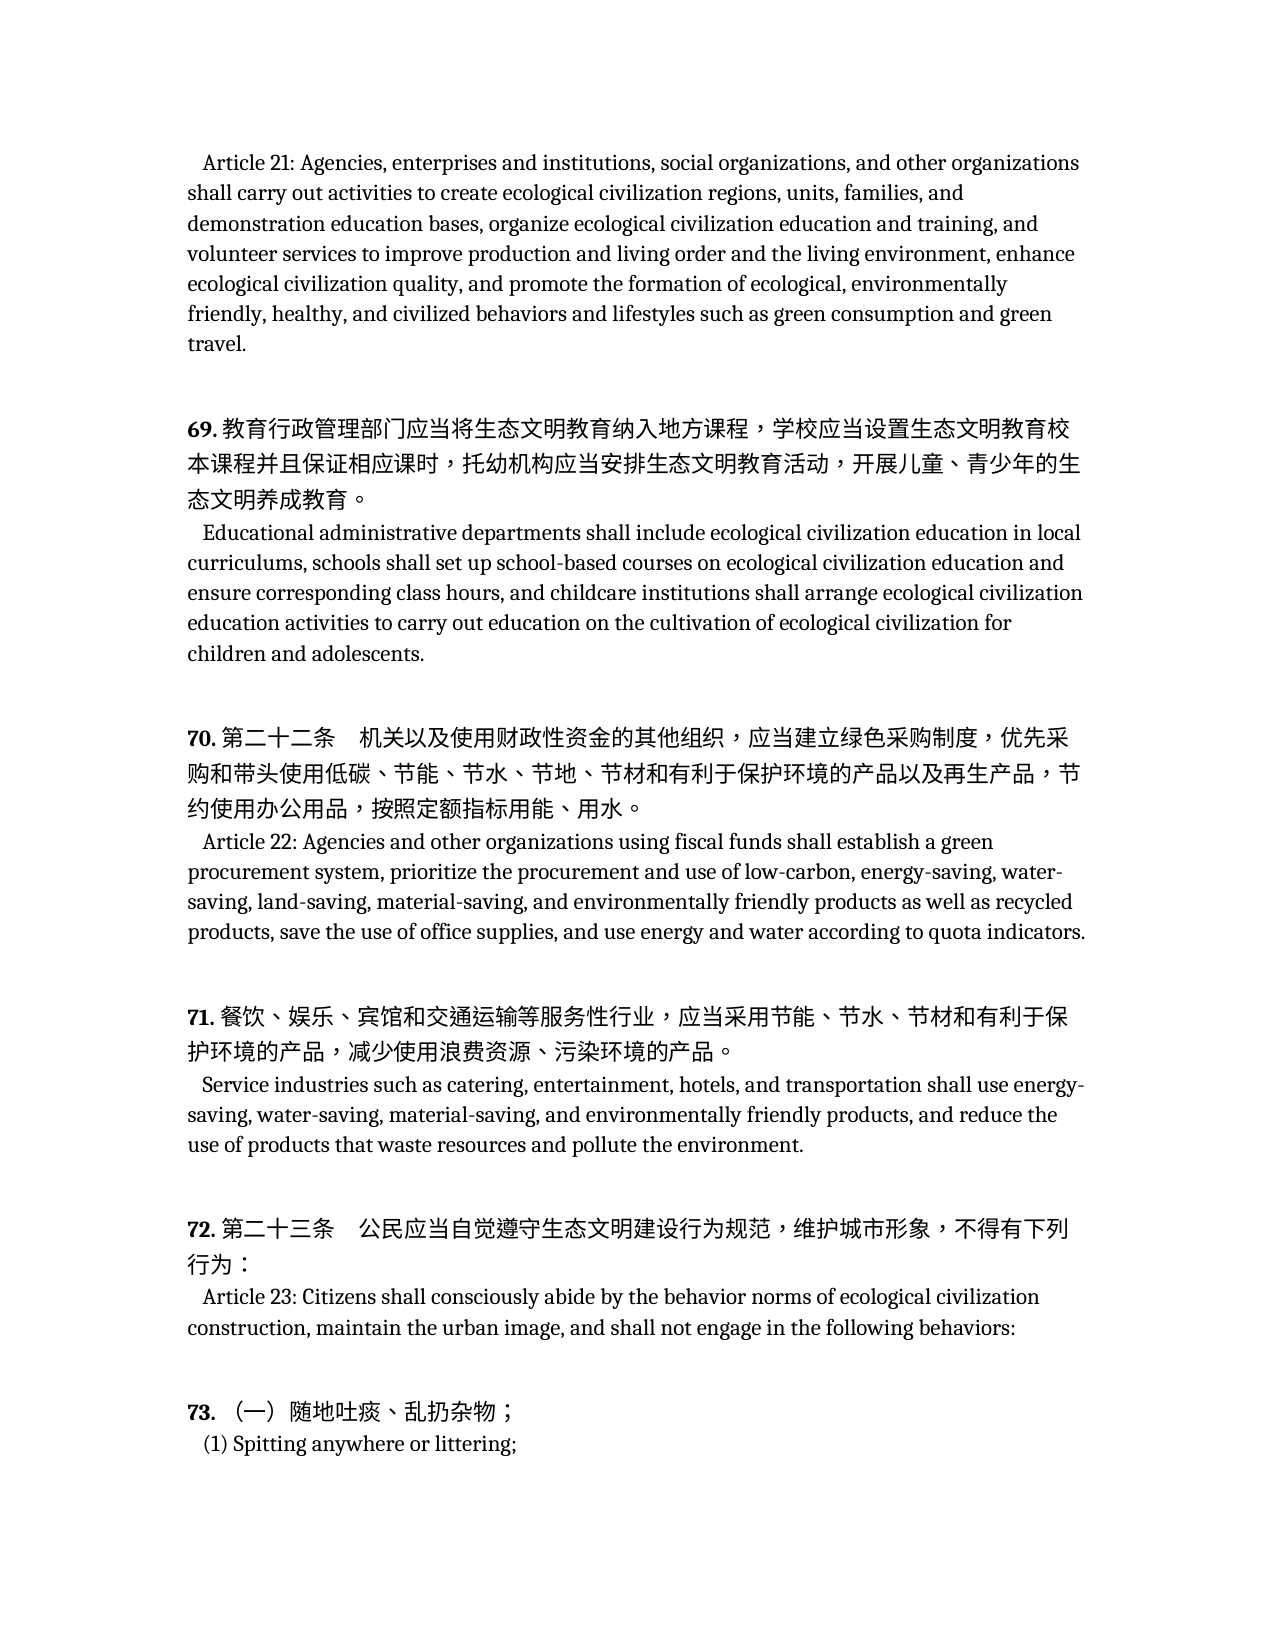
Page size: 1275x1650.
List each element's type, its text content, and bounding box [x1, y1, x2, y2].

text 71. 餐饮、娱乐、宾馆和交通运输等服务性行业，应当采用节能、节水、节材和有利于保护环境的产品，减少使用浪费资源、污染环境的产品。 Service industries such as catering, entertainment, hotels, and transportation shall use energy-saving, water-saving, material-saving, and environmentally friendly products, and reduce the use of products that waste resources and pollute the environment. [187, 1000, 1087, 1188]
text 69. 教育行政管理部门应当将生态文明教育纳入地方课程，学校应当设置生态文明教育校本课程并且保证相应课时，托幼机构应当安排生态文明教育活动，开展儿童、青少年的生态文明养成教育。 Educational administrative departments shall include ecological civilization education in local curriculums, schools shall set up school-based courses on ecological civilization education and ensure corresponding class hours, and childcare institutions shall arrange ecological civilization education activities to carry out education on the cultivation of ecological civilization for children and adolescents. [187, 412, 1087, 697]
text 73. （一）随地吐痰、乱扔杂物； (1) Spitting anywhere or littering; [187, 1396, 1087, 1487]
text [187, 150, 1087, 388]
text 72. 第二十三条 公民应当自觉遵守生态文明建设行为规范，维护城市形象，不得有下列行为： Article 23: Citizens shall consciously abide by the behavior norms of ecological civilization construction, maintain the urban image, and shall not engage in the following behaviors: [187, 1213, 1087, 1371]
text 70. 第二十二条 机关以及使用财政性资金的其他组织，应当建立绿色采购制度，优先采购和带头使用低碳、节能、节水、节地、节材和有利于保护环境的产品以及再生产品，节约使用办公用品，按照定额指标用能、用水。 Article 22: Agencies and other organizations using fiscal funds shall establish a green procurement system, prioritize the procurement and use of low-carbon, energy-saving, water-saving, land-saving, material-saving, and environmentally friendly products as well as recycled products, save the use of office supplies, and use energy and water according to quota indicators. [187, 722, 1087, 976]
